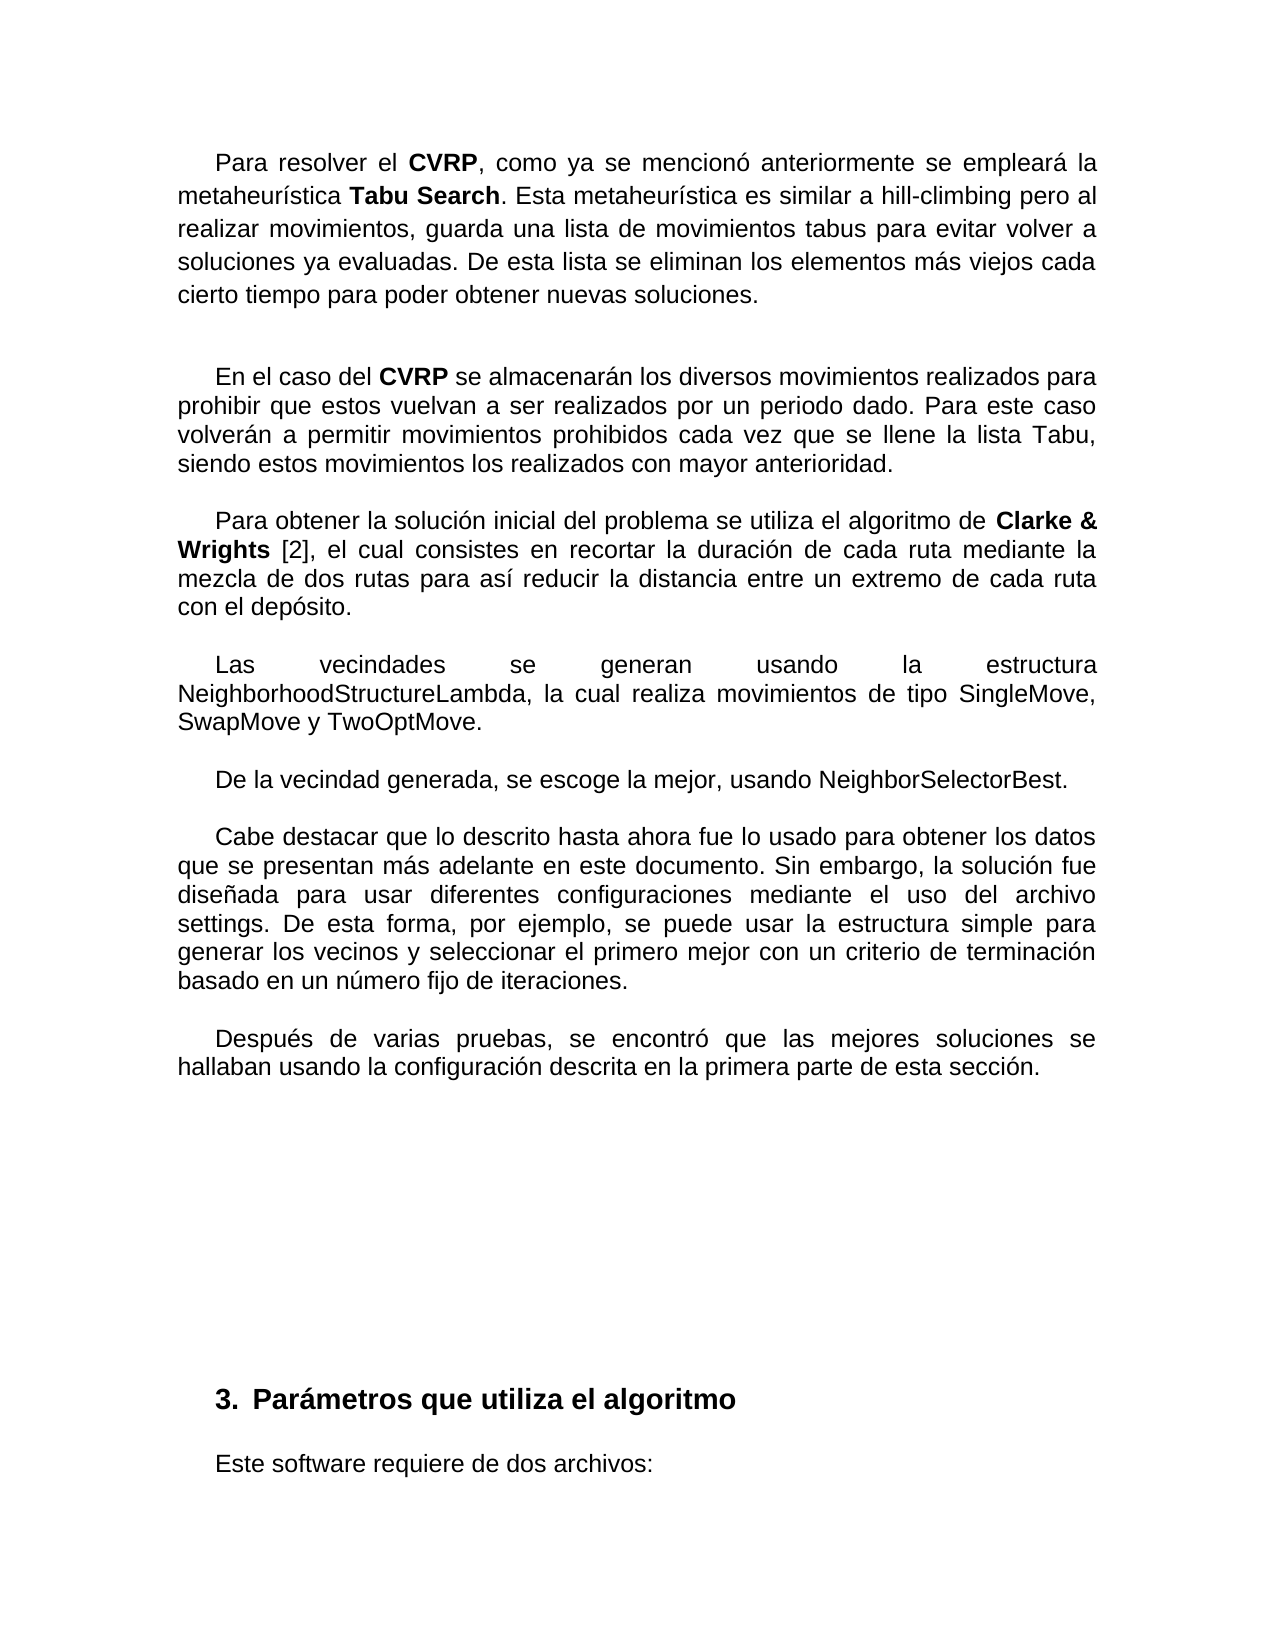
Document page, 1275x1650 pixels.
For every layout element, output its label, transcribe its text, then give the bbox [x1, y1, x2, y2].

text Después de varias pruebas, se encontró que las mejores soluciones se hallaban usando la configuración descrita en la primera parte de esta sección. [177, 1023, 1098, 1081]
text Para resolver el CVRP, como ya se mencionó anteriormente se empleará la metaheurística Tabu Search. Esta metaheurística es similar a hill-climbing pero al realizar movimientos, guarda una lista de movimientos tabus para evitar volver a soluciones ya evaluadas. De esta lista se eliminan los elementos más viejos cada cierto tiempo para poder obtener nuevas soluciones. [177, 148, 1098, 308]
text Cabe destacar que lo descrito hasta ahora fue lo usado para obtener los datos que se presentan más adelante en este documento. Sin embargo, la solución fue diseñada para usar diferentes configuraciones mediante el uso del archivo settings. De esta forma, por ejemplo, se puede usar la estructura simple para generar los vecinos y seleccionar el primero mejor con un criterio de terminación basado en un número fijo de iteraciones. [177, 822, 1098, 995]
text En el caso del CVRP se almacenarán los diversos movimientos realizados para prohibir que estos vuelvan a ser realizados por un periodo dado. Para este caso volverán a permitir movimientos prohibidos cada vez que se llene la lista Tabu, siendo estos movimientos los realizados con mayor anterioridad. [177, 362, 1098, 477]
text Las vecindades se generan usando la estructura NeighborhoodStructureLambda, la cual realiza movimientos de tipo SingleMove, SwapMove y TwoOptMove. [177, 650, 1098, 736]
list Parámetros que utiliza el algoritmo [215, 1382, 1098, 1416]
text De la vecindad generada, se escoge la mejor, usando NeighborSelectorBest. [177, 765, 1098, 793]
text Este software requiere de dos archivos: [215, 1449, 1098, 1478]
text Para obtener la solución inicial del problema se utiliza el algoritmo de Clarke & Wrights [2], el cual consistes en recortar la duración de cada ruta mediante la mezcla de dos rutas para así reducir la distancia entre un extremo de cada ruta con el depósito. [177, 506, 1098, 621]
